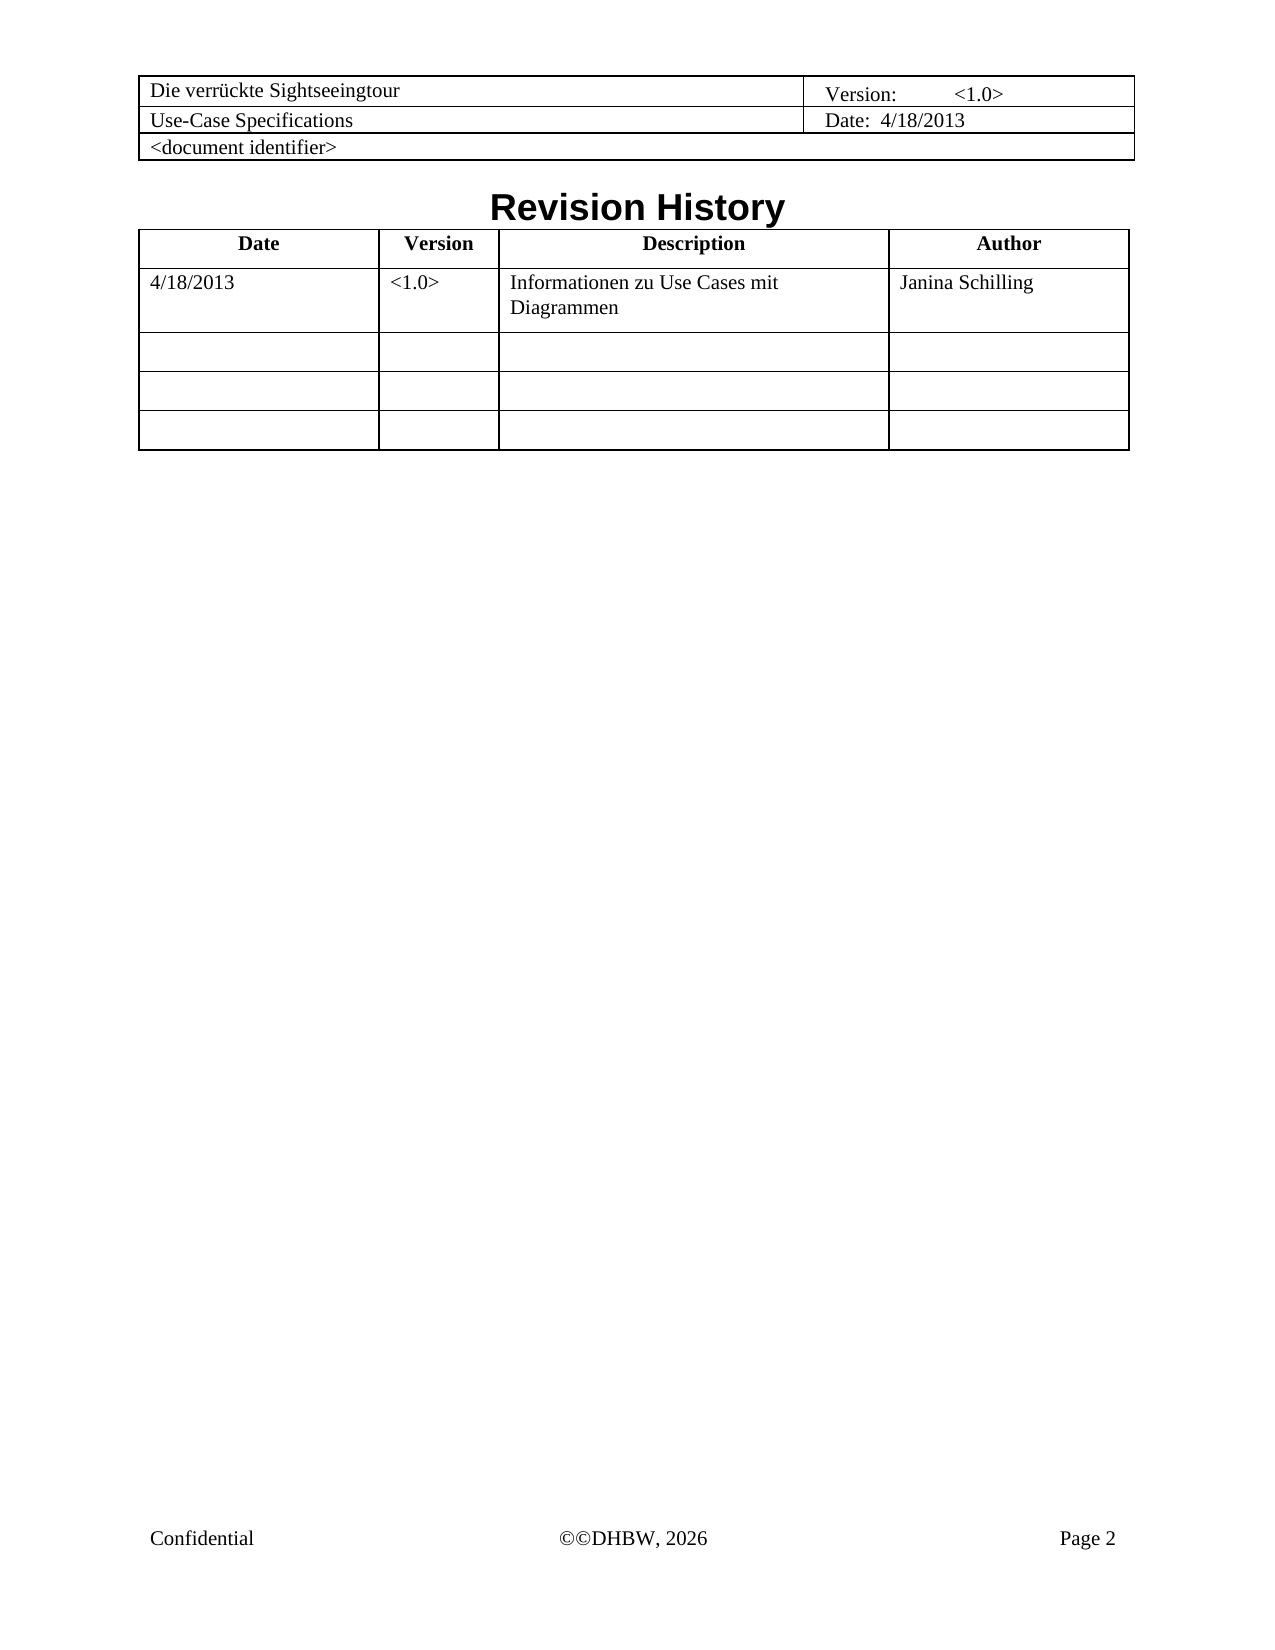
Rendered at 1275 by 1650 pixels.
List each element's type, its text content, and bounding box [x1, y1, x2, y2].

table_header Date [140, 230, 378, 268]
table_cell [500, 411, 888, 449]
table_cell Janina Schilling [890, 269, 1128, 332]
table_cell [380, 411, 498, 449]
table_cell [140, 411, 378, 449]
table_cell [380, 333, 498, 371]
table_cell 4/18/2013 [140, 269, 378, 332]
table_header Version [380, 230, 498, 268]
title Revision History [150, 185, 1125, 228]
table_cell [380, 372, 498, 410]
table_header Author [890, 230, 1128, 268]
table_header Description [500, 230, 888, 268]
table_cell [890, 333, 1128, 371]
table_cell [890, 411, 1128, 449]
table_cell <1.0> [380, 269, 498, 332]
table_cell Informationen zu Use Cases mit Diagrammen [500, 269, 888, 332]
table_cell [140, 372, 378, 410]
table_cell [500, 372, 888, 410]
table_cell [500, 333, 888, 371]
table_cell [890, 372, 1128, 410]
table_cell [140, 333, 378, 371]
